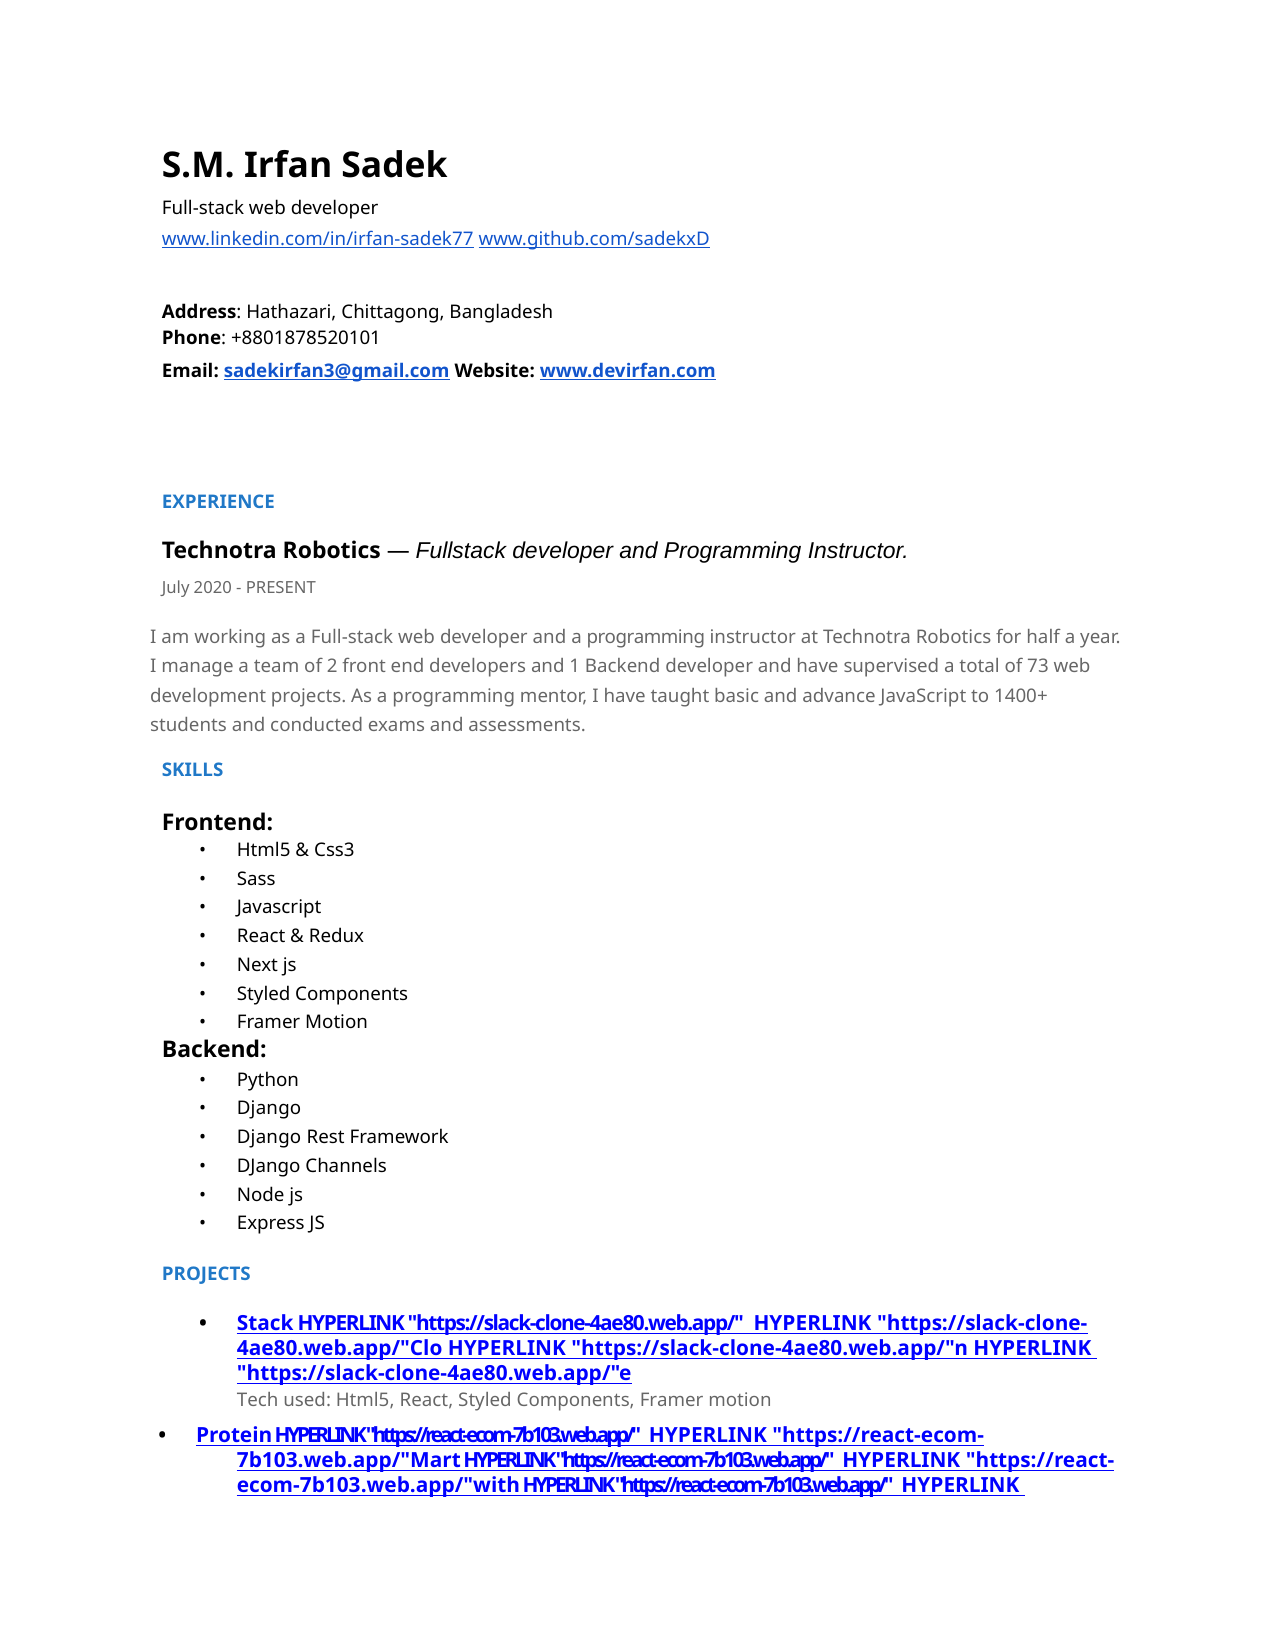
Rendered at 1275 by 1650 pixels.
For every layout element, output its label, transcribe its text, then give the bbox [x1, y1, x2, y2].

text Email: sadekirfan3@gmail.com Website: www.devirfan.com [162, 354, 1057, 383]
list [158, 1423, 1125, 1498]
list DJango Channels [199, 1152, 1125, 1177]
list Sass [199, 865, 1125, 890]
list Express JS [199, 1210, 1125, 1235]
text EXPERIENCE [162, 488, 1125, 513]
text Frontend: [162, 807, 1125, 836]
list Stack HYPERLINK "https://slack-clone-4ae80.web.app/" HYPERLINK "https://slack-clone-4ae80.web.app/"Clo HYPERLINK "https://slack-clone-4ae80.web.app/"n HYPERLINK "https://slack-clone-4ae80.web.app/"e [199, 1311, 1125, 1386]
list Python [199, 1066, 1125, 1091]
list Html5 & Css3 [199, 836, 1125, 861]
list Next js [199, 951, 1125, 976]
text PROJECTS [162, 1260, 1125, 1285]
text Address: Hathazari, Chittagong, Bangladesh [162, 296, 1057, 325]
list Node js [199, 1181, 1125, 1206]
text Full-stack web developer [162, 195, 1125, 220]
list Styled Components [199, 980, 1125, 1005]
text Technotra Robotics — Fullstack developer and Programming Instructor. [162, 538, 1125, 563]
list Django [199, 1095, 1125, 1120]
list Framer Motion [199, 1009, 1125, 1034]
text Phone: +8801878520101 [162, 325, 1125, 350]
text S.M. Irfan Sadek [162, 157, 1125, 182]
text SKILLS [162, 757, 1125, 782]
list Javascript [199, 894, 1125, 919]
text www.linkedin.com/in/irfan-sadek77 www.github.com/sadekxD [162, 225, 1124, 250]
list Django Rest Framework [199, 1123, 1125, 1148]
text Backend: [162, 1037, 1125, 1062]
text Tech used: Html5, React, Styled Components, Framer motion [237, 1386, 1105, 1411]
text July 2020 - PRESENT [162, 574, 1125, 599]
text I am working as a Full-stack web developer and a programming instructor at Technotra Robotics for half a year. I manage a team of 2 front end developers and 1 Backend developer and have supervised a total of 73 web development projects. As a programming mentor, I have taught basic and advance JavaScript to 1400+ students and conducted exams and assessments. [150, 620, 1125, 737]
list React & Redux [199, 923, 1125, 948]
